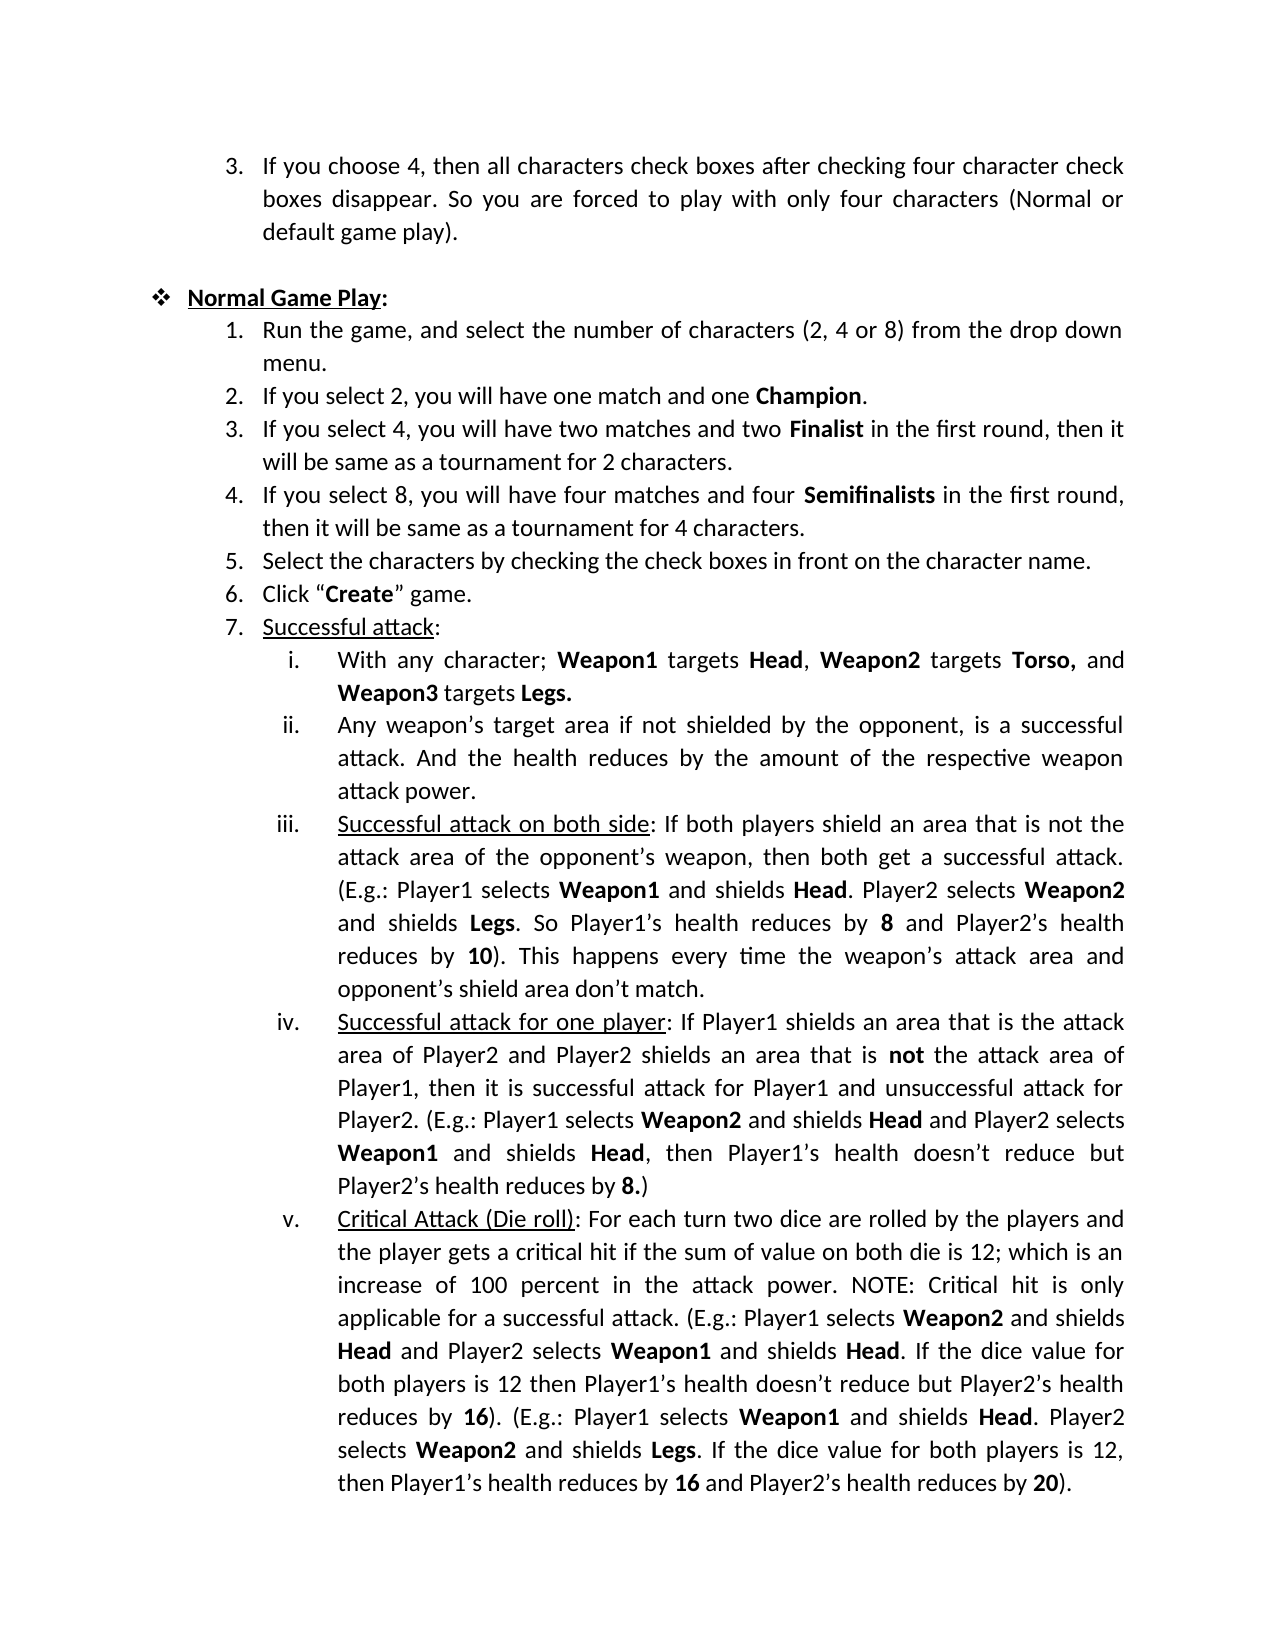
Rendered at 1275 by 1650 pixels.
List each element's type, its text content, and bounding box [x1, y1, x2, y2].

list Critical Attack (Die roll): For each turn two dice are rolled by the players and the player gets a critical hit if the sum of value on both die is 12; which is an increase of 100 percent in the attack power. NOTE: Critical hit is only applicable for a successful attack. (E.g.: Player1 selects Weapon2 and shields Head and Player2 selects Weapon1 and shields Head. If the dice value for both players is 12 then Player1’s health doesn’t reduce but Player2’s health reduces by 16). (E.g.: Player1 selects Weapon1 and shields Head. Player2 selects Weapon2 and shields Legs. If the dice value for both players is 12, then Player1’s health reduces by 16 and Player2’s health reduces by 20). [300, 1203, 1125, 1497]
list With any character; Weapon1 targets Head, Weapon2 targets Torso, and Weapon3 targets Legs. [300, 644, 1125, 707]
list Any weapon’s target area if not shielded by the opponent, is a successful attack. And the health reduces by the amount of the respective weapon attack power. [300, 709, 1125, 806]
list Run the game, and select the number of characters (2, 4 or 8) from the drop down menu. [225, 314, 1125, 378]
list If you select 8, you will have four matches and four Semifinalists in the first round, then it will be same as a tournament for 4 characters. [225, 479, 1125, 543]
list Click “Create” game. [225, 578, 1125, 608]
list Select the characters by checking the check boxes in front on the character name. [225, 545, 1125, 576]
list Normal Game Play: [150, 282, 1125, 312]
list Successful attack on both side: If both players shield an area that is not the attack area of the opponent’s weapon, then both get a successful attack. (E.g.: Player1 selects Weapon1 and shields Head. Player2 selects Weapon2 and shields Legs. So Player1’s health reduces by 8 and Player2’s health reduces by 10). This happens every time the weapon’s attack area and opponent’s shield area don’t match. [300, 808, 1125, 1003]
list If you select 2, you will have one match and one Champion. [225, 380, 1125, 411]
list If you choose 4, then all characters check boxes after checking four character check boxes disappear. So you are forced to play with only four characters (Normal or default game play). [225, 150, 1125, 246]
list Successful attack for one player: If Player1 shields an area that is the attack area of Player2 and Player2 shields an area that is not the attack area of Player1, then it is successful attack for Player1 and unsuccessful attack for Player2. (E.g.: Player1 selects Weapon2 and shields Head and Player2 selects Weapon1 and shields Head, then Player1’s health doesn’t reduce but Player2’s health reduces by 8.) [300, 1006, 1125, 1201]
list Successful attack: [225, 611, 1125, 641]
list If you select 4, you will have two matches and two Finalist in the first round, then it will be same as a tournament for 2 characters. [225, 413, 1125, 477]
